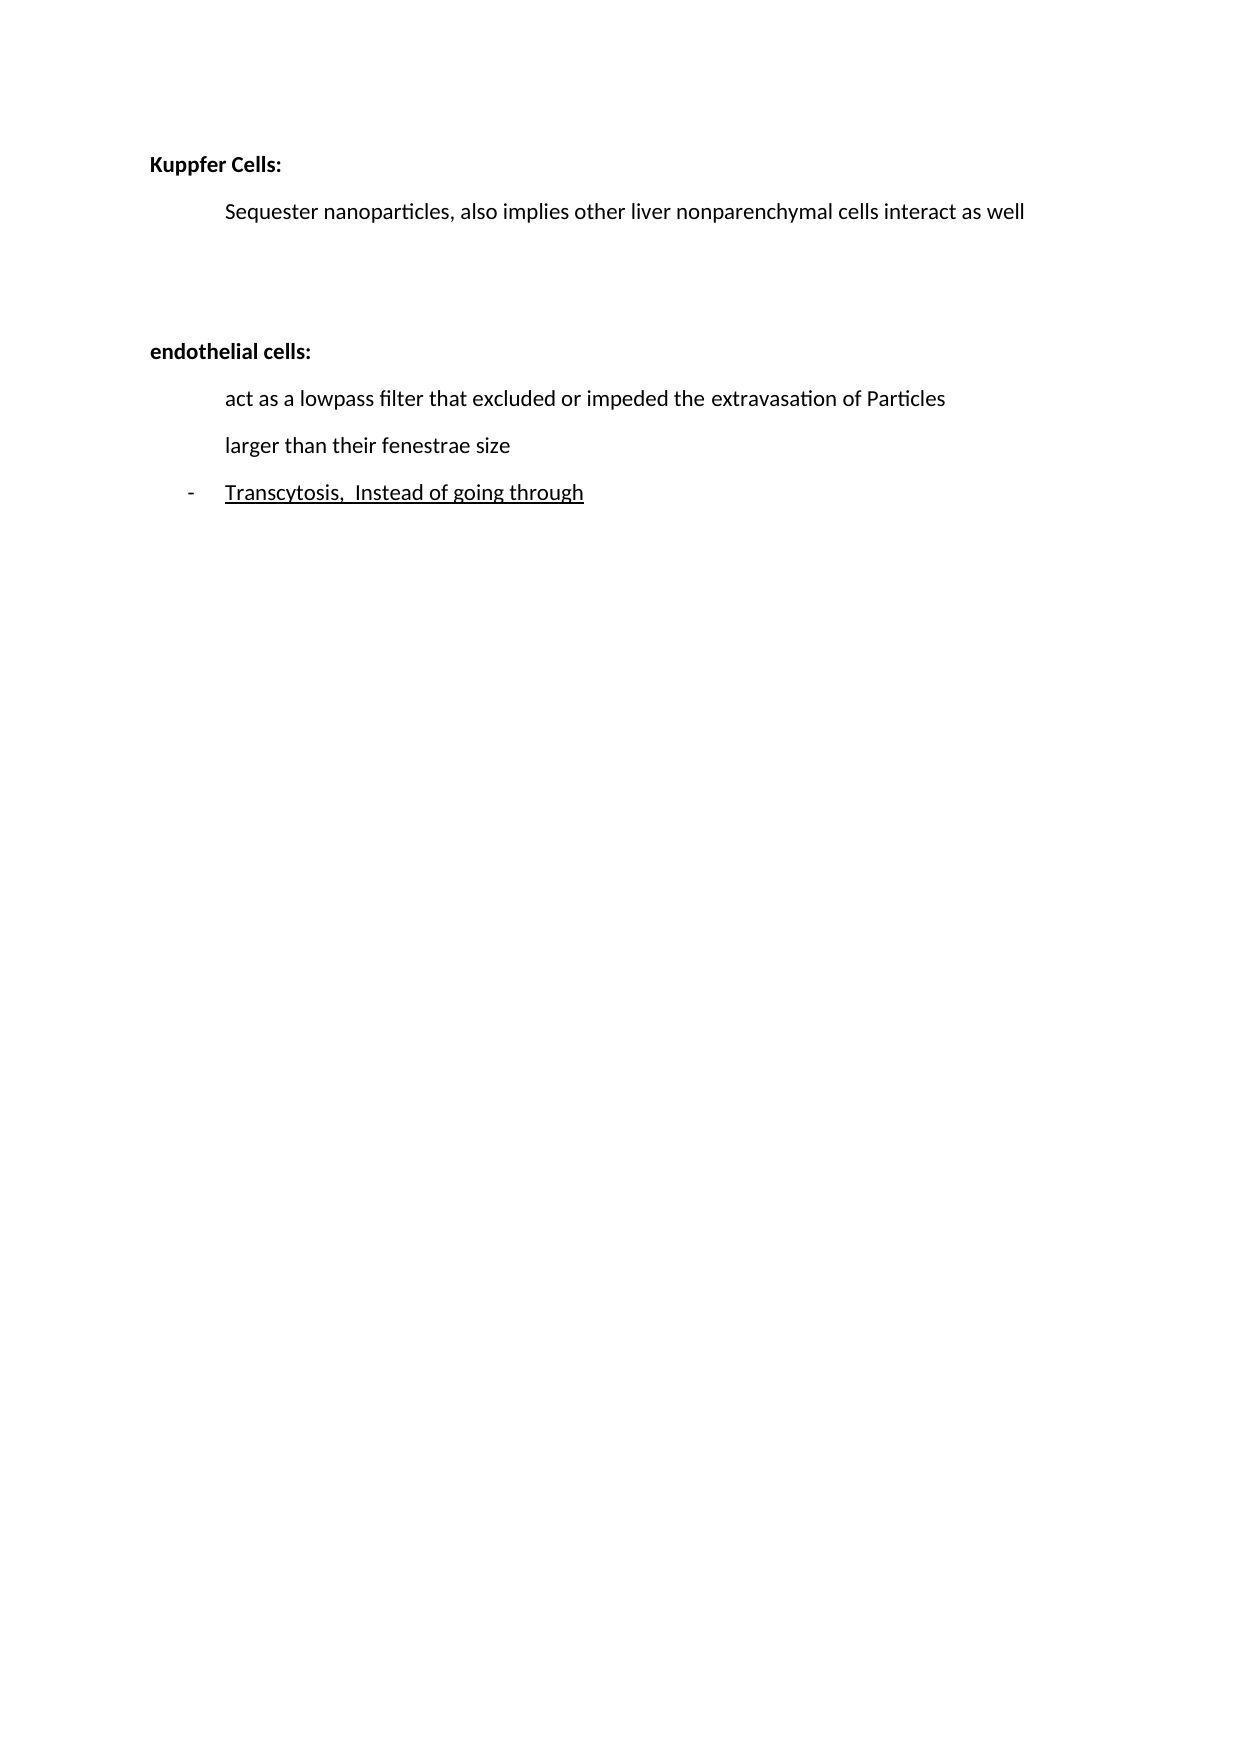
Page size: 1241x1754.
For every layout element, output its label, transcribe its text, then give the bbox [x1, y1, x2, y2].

text Kuppfer Cells: [150, 150, 1090, 178]
text larger than their fenestrae size [225, 431, 1090, 459]
list Transcytosis, Instead of going through [187, 478, 1090, 506]
text act as a lowpass filter that excluded or impeded the extravasation of Particles [150, 384, 1090, 412]
text Sequester nanoparticles, also implies other liver nonparenchymal cells interact as well [150, 197, 1090, 225]
text endothelial cells: [150, 337, 1090, 366]
